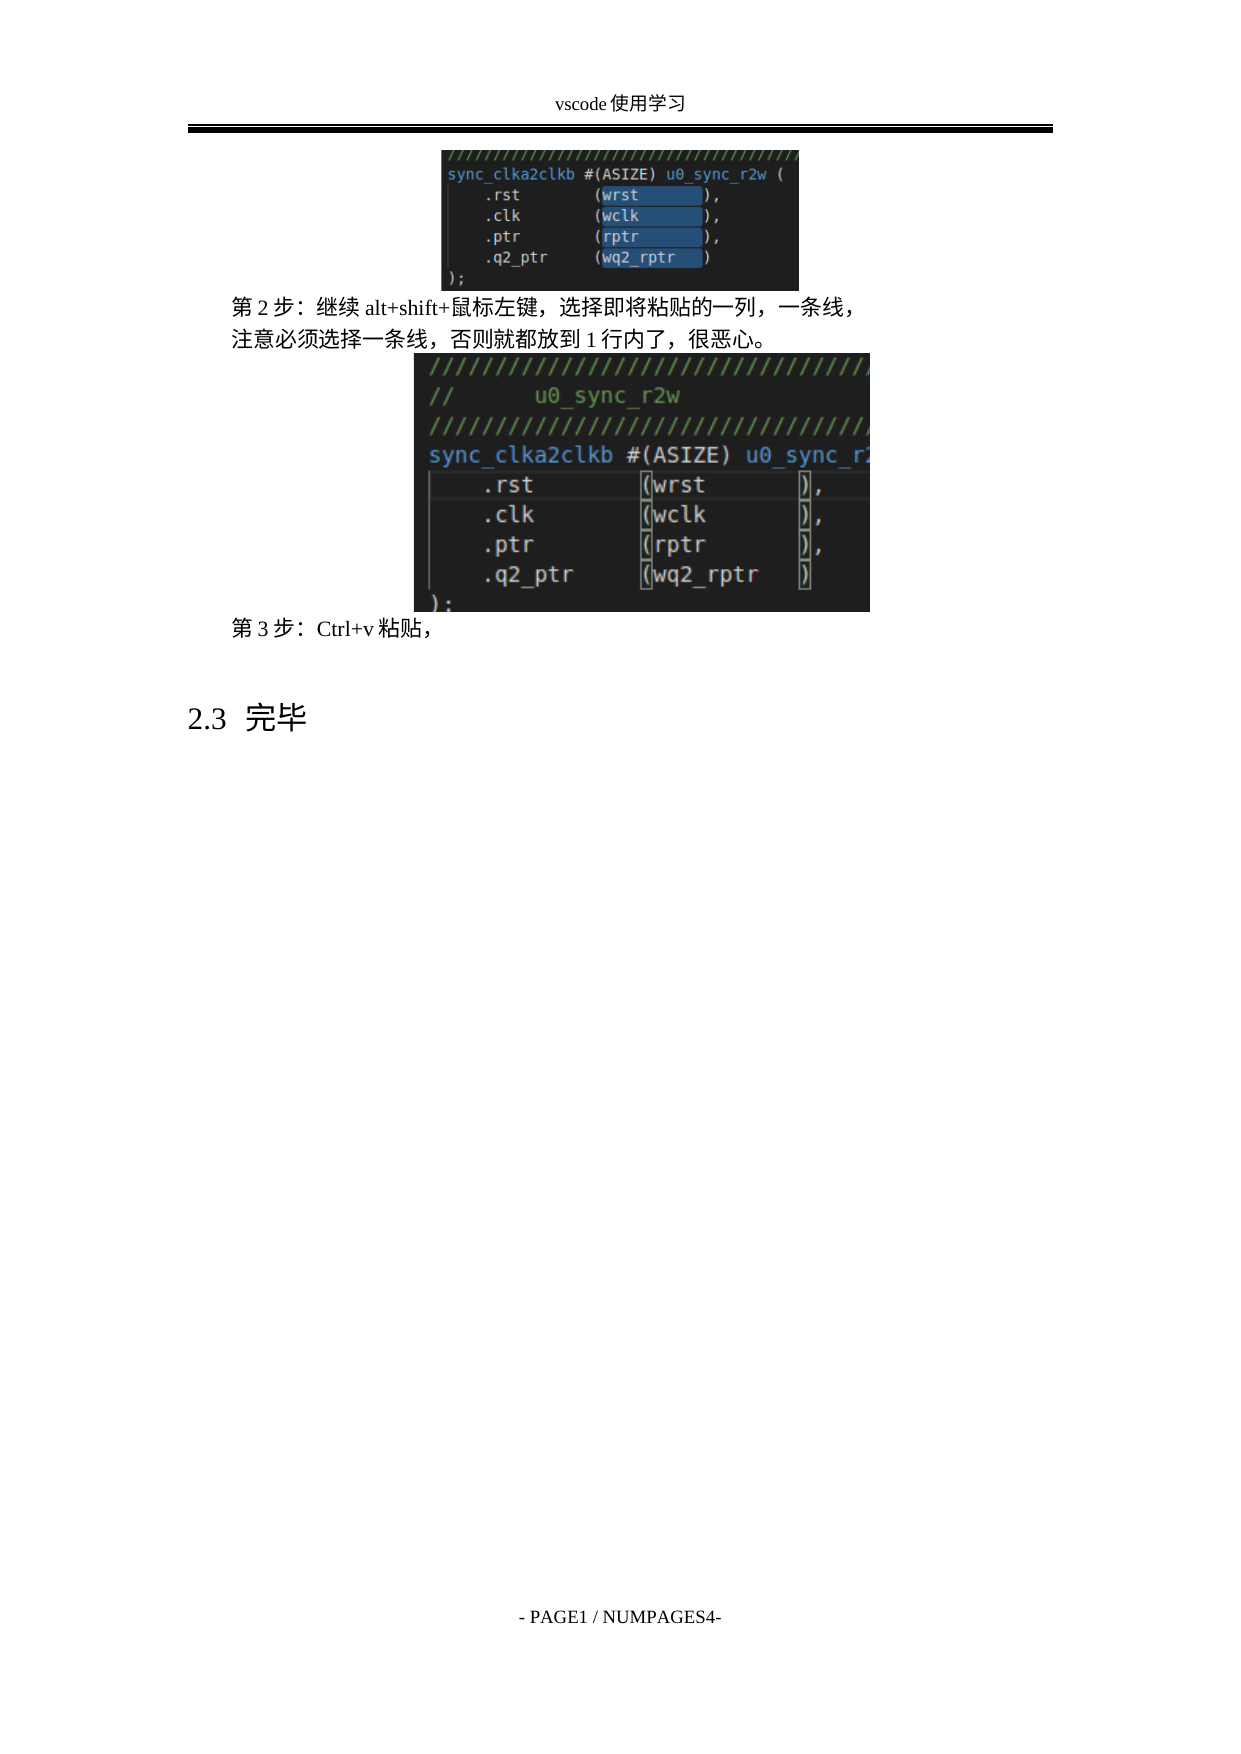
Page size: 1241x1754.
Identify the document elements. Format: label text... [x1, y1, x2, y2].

text 第2步：继续alt+shift+鼠标左键，选择即将粘贴的一列，一条线， [187, 290, 1053, 322]
text 第3步：Ctrl+v粘贴， [187, 611, 1053, 643]
picture [413, 353, 870, 612]
subtitle 完毕 [187, 693, 1053, 739]
picture [441, 150, 799, 291]
text 注意必须选择一条线，否则就都放到1行内了，很恶心。 [187, 322, 1053, 353]
